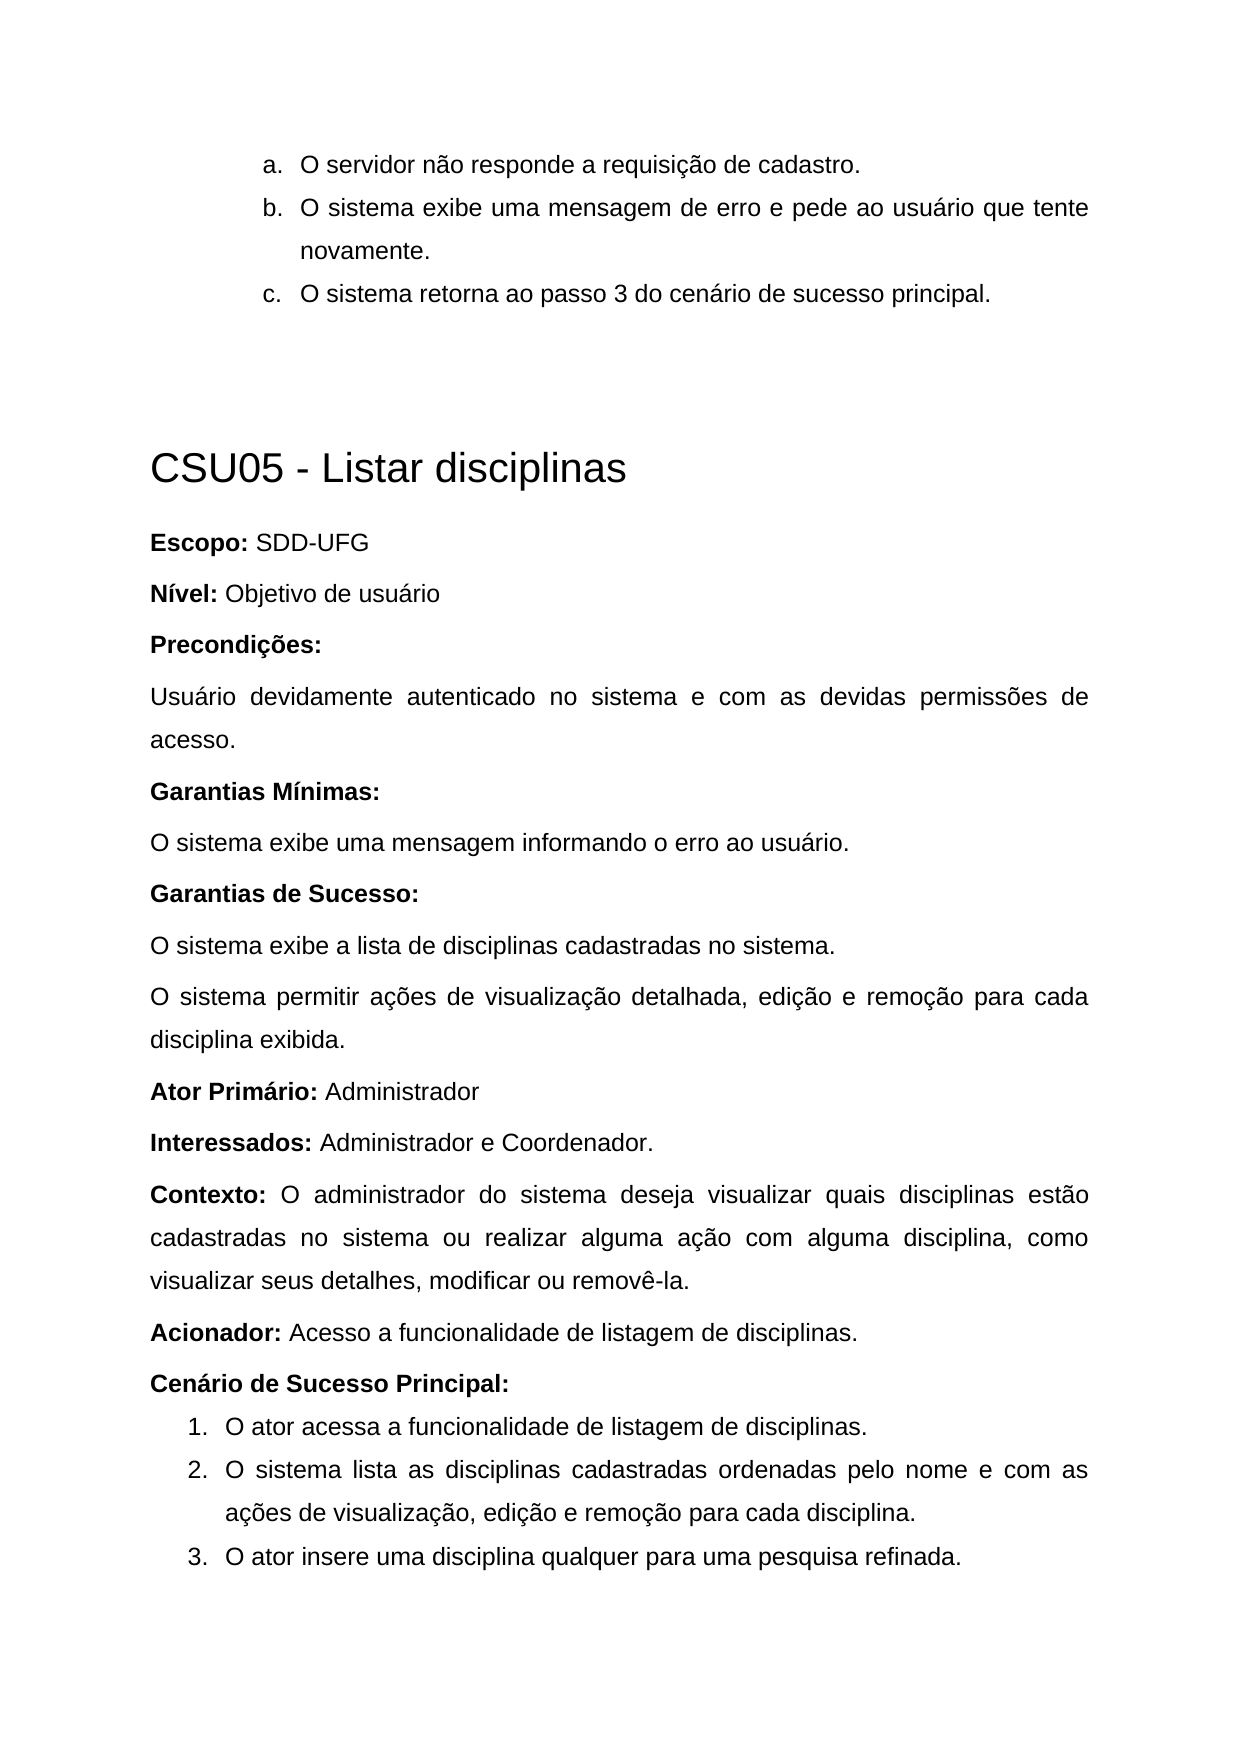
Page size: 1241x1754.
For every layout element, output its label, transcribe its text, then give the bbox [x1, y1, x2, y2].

text Contexto: O administrador do sistema deseja visualizar quais disciplinas estão cadastradas no sistema ou realizar alguma ação com alguma disciplina, como visualizar seus detalhes, modificar ou removê-la. [150, 1180, 1090, 1295]
text Interessados: Administrador e Coordenador. [150, 1128, 1090, 1157]
list O servidor não responde a requisição de cadastro. [262, 150, 1090, 179]
text Garantias de Sucesso: [150, 879, 1090, 908]
text Precondições: [150, 630, 1090, 659]
text O sistema permitir ações de visualização detalhada, edição e remoção para cada disciplina exibida. [150, 982, 1090, 1054]
text Ator Primário: Administrador [150, 1077, 1090, 1106]
list O ator insere uma disciplina qualquer para uma pesquisa refinada. [187, 1541, 1090, 1570]
text Nível: Objetivo de usuário [150, 579, 1090, 608]
text O sistema exibe a lista de disciplinas cadastradas no sistema. [150, 931, 1090, 959]
text Acionador: Acesso a funcionalidade de listagem de disciplinas. [150, 1317, 1090, 1346]
text Escopo: SDD-UFG [150, 527, 1090, 556]
subtitle CSU05 - Listar disciplinas [150, 443, 1090, 491]
list O sistema lista as disciplinas cadastradas ordenadas pelo nome e com as ações de visualização, edição e remoção para cada disciplina. [187, 1455, 1090, 1527]
list O ator acessa a funcionalidade de listagem de disciplinas. [187, 1412, 1090, 1441]
list O sistema exibe uma mensagem de erro e pede ao usuário que tente novamente. [262, 193, 1090, 265]
text Garantias Mínimas: [150, 776, 1090, 805]
list O sistema retorna ao passo 3 do cenário de sucesso principal. [262, 279, 1090, 308]
text Usuário devidamente autenticado no sistema e com as devidas permissões de acesso. [150, 682, 1090, 754]
text Cenário de Sucesso Principal: [150, 1369, 1090, 1398]
text O sistema exibe uma mensagem informando o erro ao usuário. [150, 828, 1090, 857]
